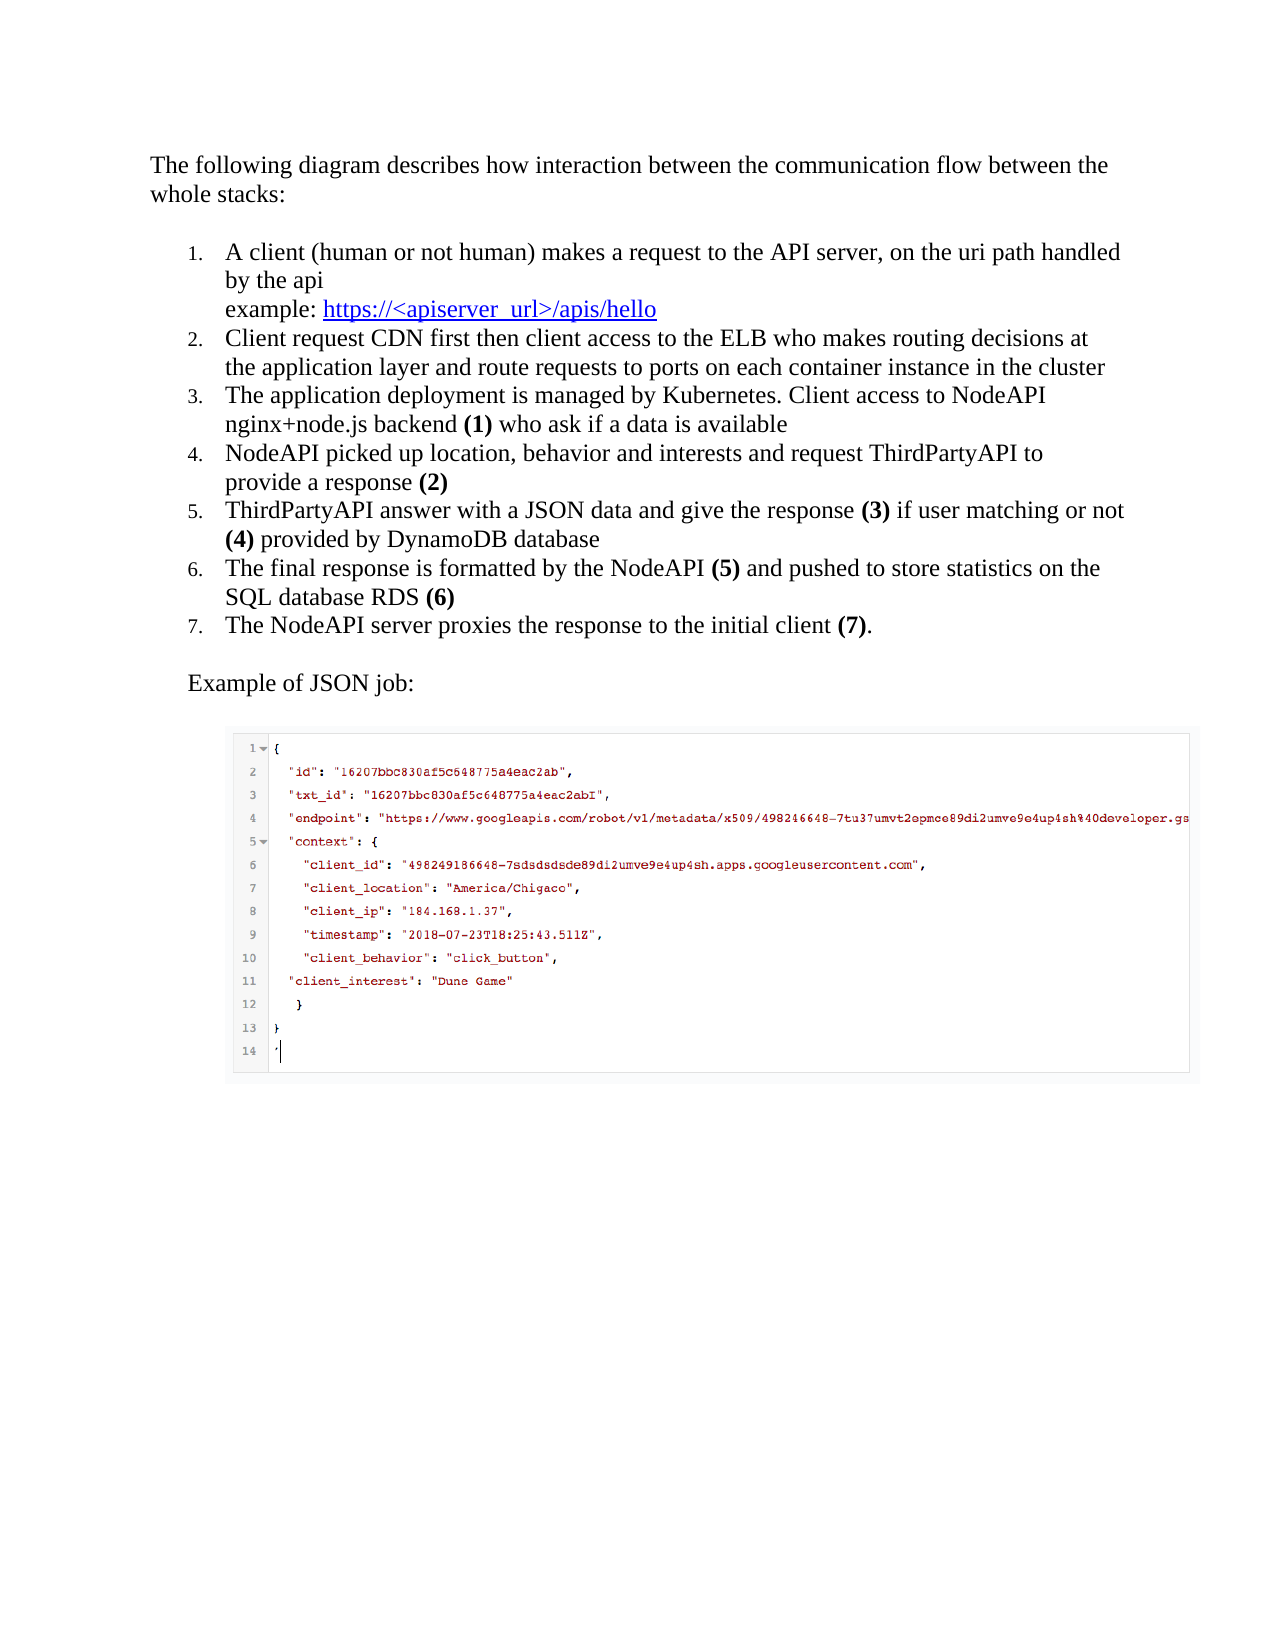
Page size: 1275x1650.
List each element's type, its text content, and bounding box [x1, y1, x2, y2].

list The NodeAPI server proxies the response to the initial client (7). [187, 610, 1125, 639]
list The final response is formatted by the NodeAPI (5) and pushed to store statistics on the SQL database RDS (6) [187, 553, 1125, 610]
list ThirdPartyAPI answer with a JSON data and give the response (3) if user matching or not (4) provided by DynamoDB database [187, 495, 1125, 553]
list The application deployment is managed by Kubernetes. Client access to NodeAPI nginx+node.js backend (1) who ask if a data is available [187, 380, 1125, 438]
list A client (human or not human) makes a request to the API server, on the uri path handled by the api example: https://<apiserver_url>/apis/hello [187, 237, 1125, 323]
picture [225, 726, 1200, 1084]
text Example of JSON job: [187, 668, 1125, 697]
text The following diagram describes how interaction between the communication flow between the whole stacks: [150, 150, 1125, 207]
list NodeAPI picked up location, behavior and interests and request ThirdPartyAPI to provide a response (2) [187, 438, 1125, 495]
list Client request CDN first then client access to the ELB who makes routing decisions at the application layer and route requests to ports on each container instance in the cluster [187, 323, 1125, 380]
